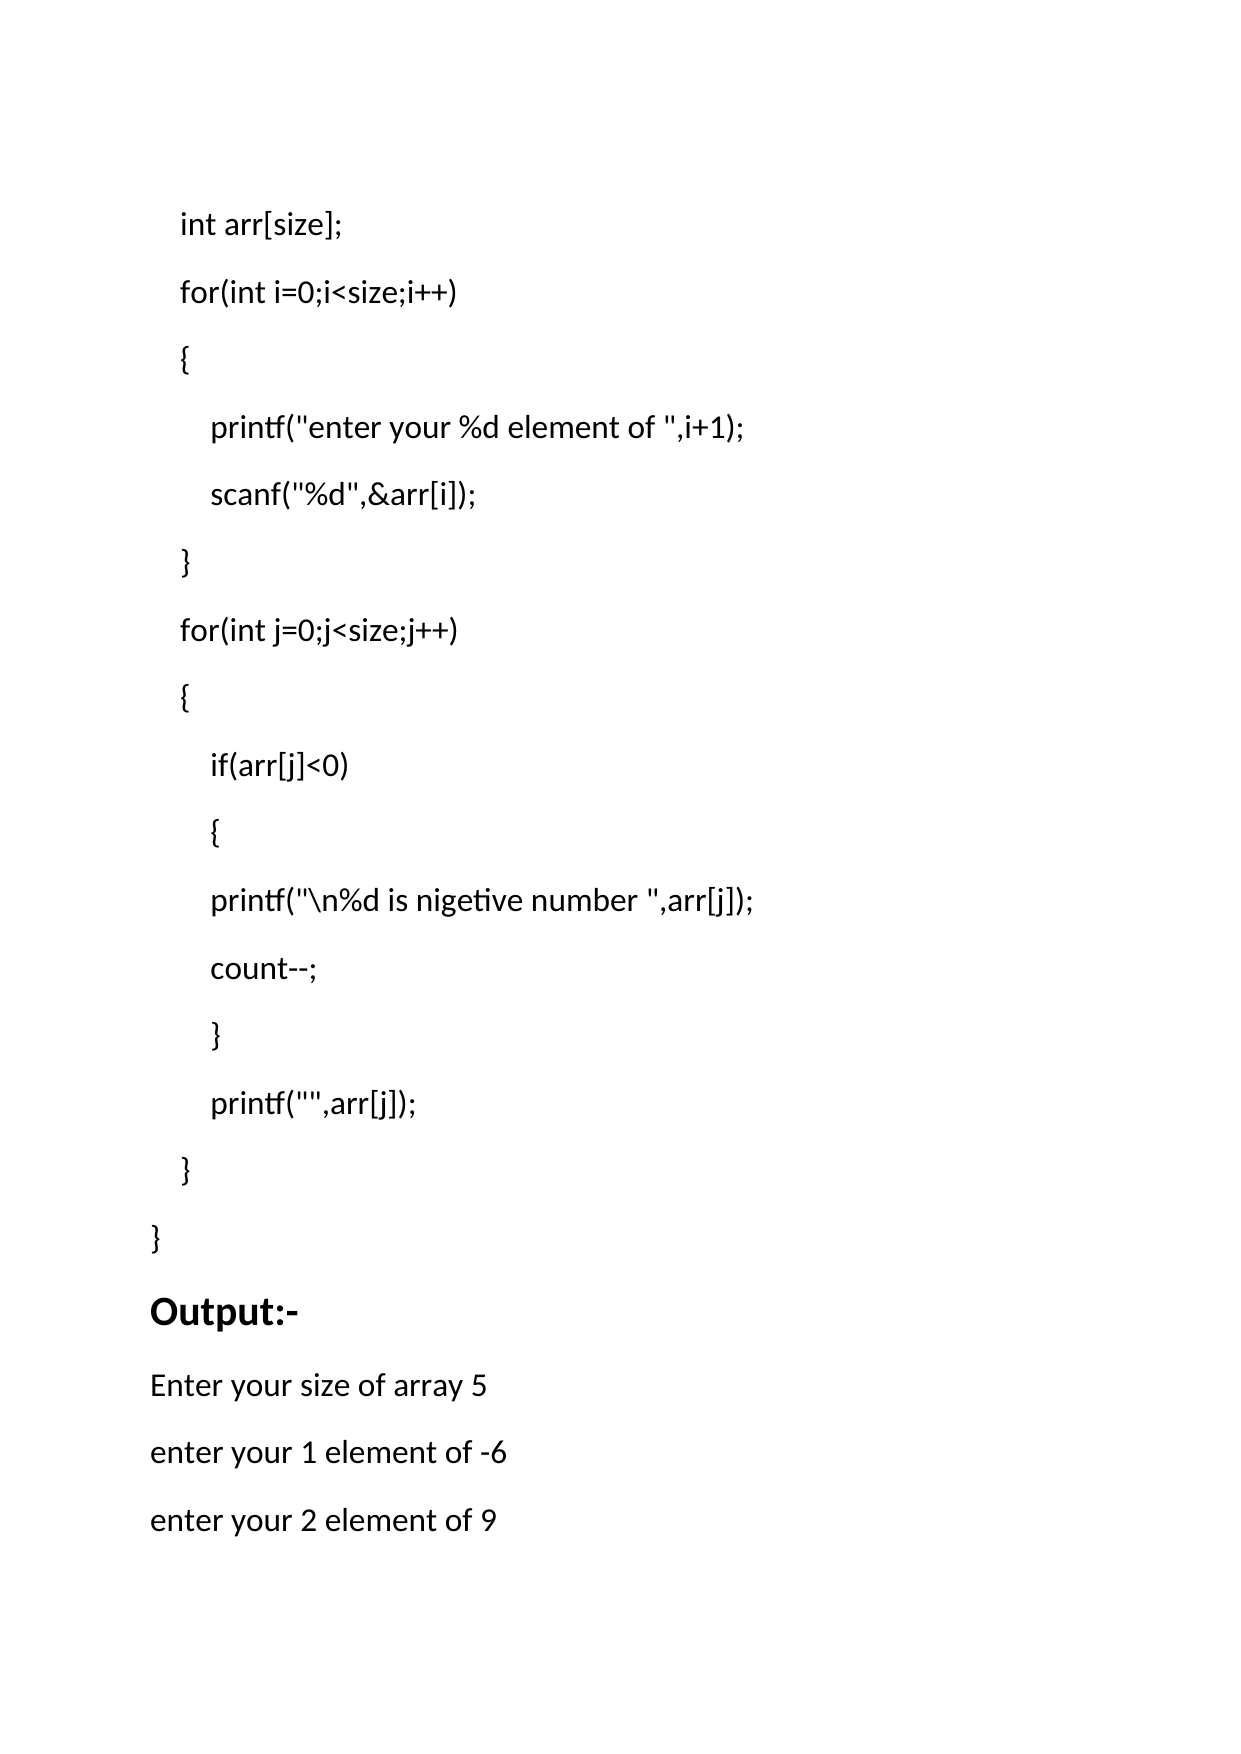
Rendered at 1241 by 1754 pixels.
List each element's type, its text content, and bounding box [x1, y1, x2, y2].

text Output:- [150, 1285, 1090, 1336]
text { [150, 338, 1090, 379]
text enter your 1 element of -6 [150, 1432, 1090, 1472]
text enter your 2 element of 9 [150, 1499, 1090, 1540]
text for(int j=0;j<size;j++) [150, 609, 1090, 649]
text scanf("%d",&arr[i]); [150, 473, 1090, 514]
text } [150, 1149, 1090, 1190]
text Enter your size of array 5 [150, 1364, 1090, 1405]
text { [150, 676, 1090, 717]
text printf("enter your %d element of ",i+1); [150, 406, 1090, 447]
text if(arr[j]<0) [150, 744, 1090, 784]
text } [150, 1014, 1090, 1055]
text for(int i=0;i<size;i++) [150, 271, 1090, 311]
text printf("",arr[j]); [150, 1082, 1090, 1123]
text } [150, 541, 1090, 582]
text } [150, 1217, 1090, 1258]
text printf("\n%d is nigetive number ",arr[j]); [150, 879, 1090, 920]
text count--; [150, 947, 1090, 987]
text int arr[size]; [150, 203, 1090, 244]
text { [150, 811, 1090, 852]
